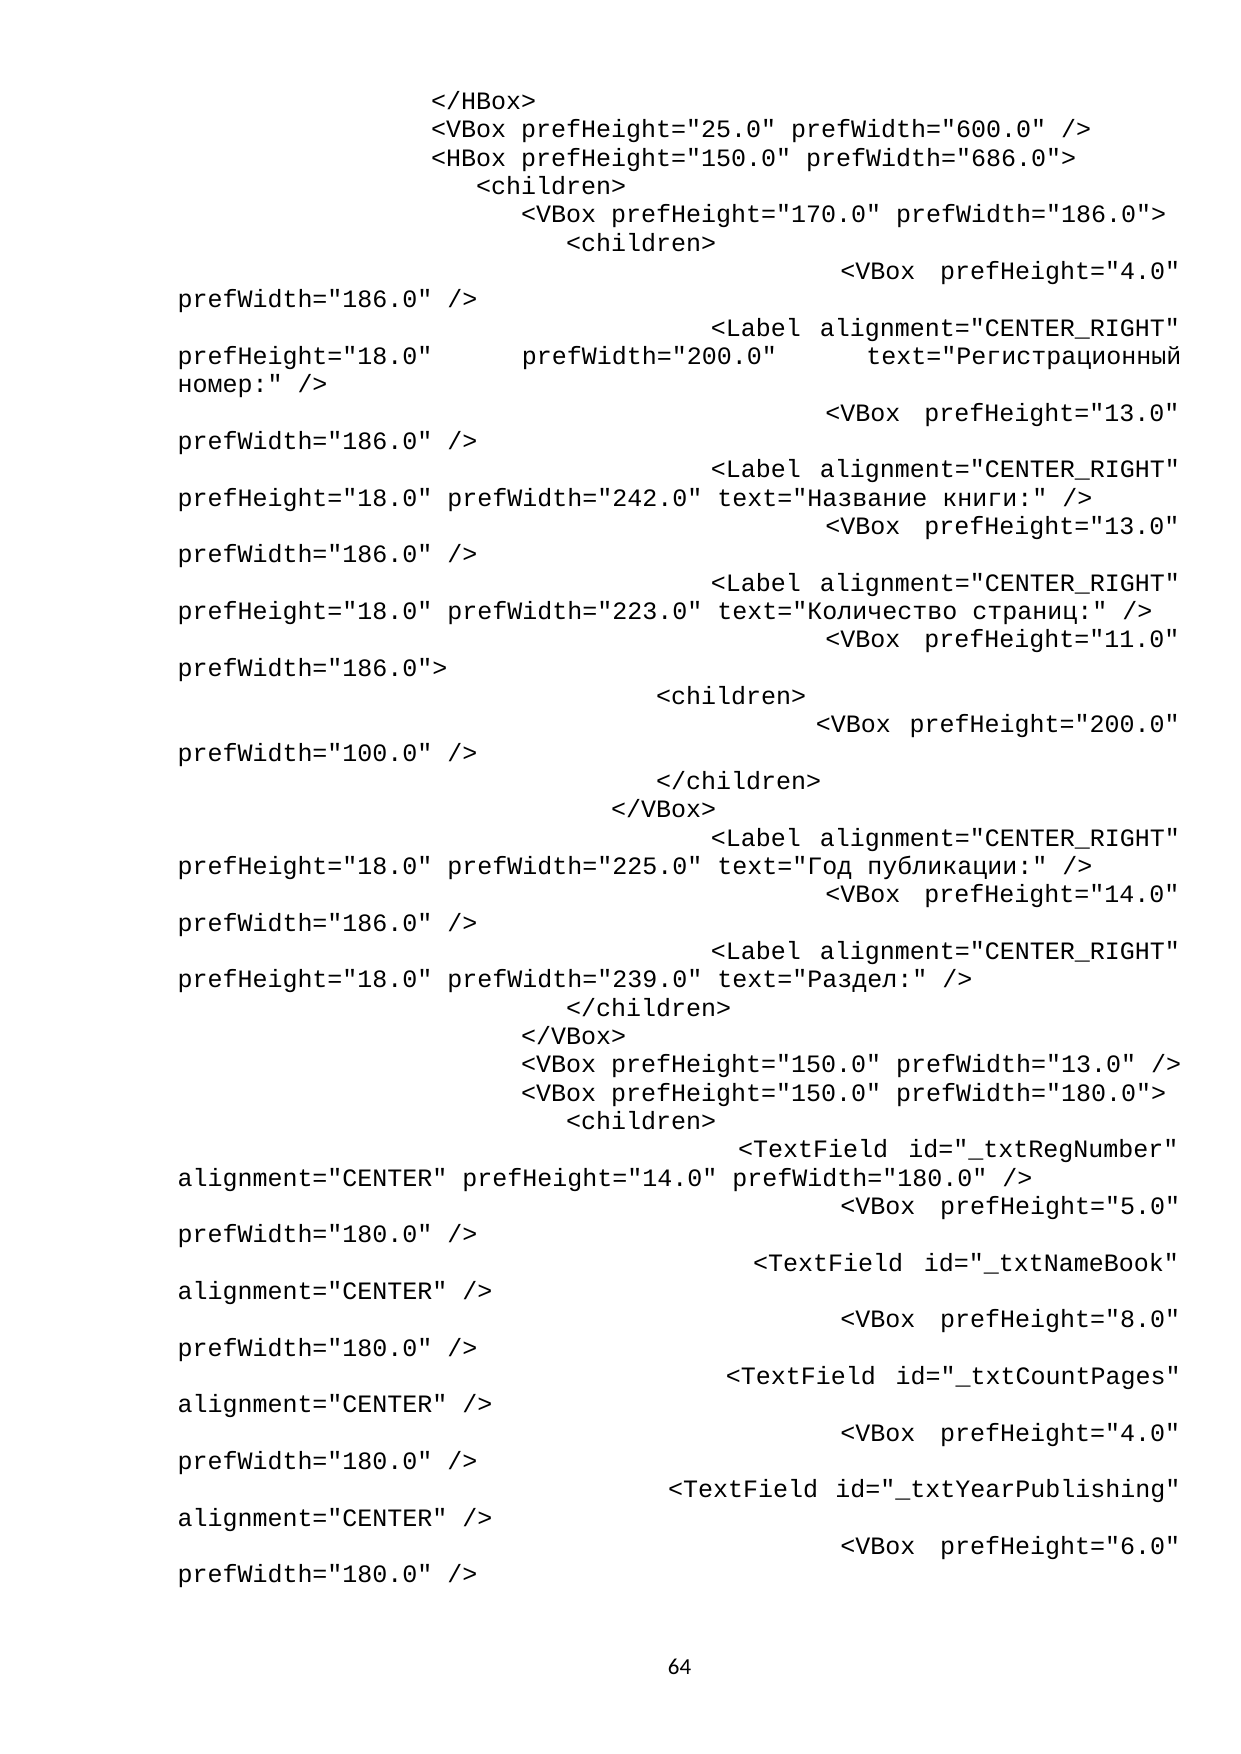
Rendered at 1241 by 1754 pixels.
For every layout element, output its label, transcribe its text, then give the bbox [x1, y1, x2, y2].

text </HBox> [177, 89, 1181, 117]
text <Label alignment="CENTER_RIGHT" prefHeight="18.0" prefWidth="223.0" text="Количество страниц:" /> [177, 570, 1181, 627]
text <VBox prefHeight="150.0" prefWidth="13.0" /> [177, 1052, 1181, 1080]
text <children> [177, 174, 1181, 202]
text <children> [177, 1109, 1181, 1137]
text <VBox prefHeight="13.0" prefWidth="186.0" /> [177, 400, 1181, 457]
text </children> [177, 995, 1181, 1024]
text <VBox prefHeight="4.0" prefWidth="180.0" /> [177, 1420, 1181, 1477]
text <TextField id="_txtCountPages" alignment="CENTER" /> [177, 1364, 1181, 1420]
text <Label alignment="CENTER_RIGHT" prefHeight="18.0" prefWidth="242.0" text="Название книги:" /> [177, 457, 1181, 514]
text <VBox prefHeight="5.0" prefWidth="180.0" /> [177, 1194, 1181, 1250]
text <TextField id="_txtRegNumber" alignment="CENTER" prefHeight="14.0" prefWidth="180.0" /> [177, 1137, 1181, 1194]
text <VBox prefHeight="200.0" prefWidth="100.0" /> [177, 712, 1181, 769]
text <Label alignment="CENTER_RIGHT" prefHeight="18.0" prefWidth="200.0" text="Регистрационный номер:" /> [177, 315, 1181, 400]
text <VBox prefHeight="4.0" prefWidth="186.0" /> [177, 259, 1181, 315]
text <HBox prefHeight="150.0" prefWidth="686.0"> [177, 145, 1181, 174]
text <children> [177, 230, 1181, 259]
text <VBox prefHeight="170.0" prefWidth="186.0"> [177, 202, 1181, 230]
text <Label alignment="CENTER_RIGHT" prefHeight="18.0" prefWidth="225.0" text="Год публикации:" /> [177, 825, 1181, 882]
text <Label alignment="CENTER_RIGHT" prefHeight="18.0" prefWidth="239.0" text="Раздел:" /> [177, 939, 1181, 995]
text <VBox prefHeight="11.0" prefWidth="186.0"> [177, 627, 1181, 684]
text <VBox prefHeight="6.0" prefWidth="180.0" /> [177, 1534, 1181, 1590]
text <VBox prefHeight="150.0" prefWidth="180.0"> [177, 1080, 1181, 1109]
text <TextField id="_txtYearPublishing" alignment="CENTER" /> [177, 1477, 1181, 1534]
text <VBox prefHeight="8.0" prefWidth="180.0" /> [177, 1307, 1181, 1364]
text </VBox> [177, 1024, 1181, 1052]
text <TextField id="_txtNameBook" alignment="CENTER" /> [177, 1250, 1181, 1307]
text </VBox> [177, 797, 1181, 825]
text </children> [177, 769, 1181, 797]
text <VBox prefHeight="13.0" prefWidth="186.0" /> [177, 514, 1181, 570]
text <VBox prefHeight="25.0" prefWidth="600.0" /> [177, 117, 1181, 145]
text <children> [177, 684, 1181, 712]
text <VBox prefHeight="14.0" prefWidth="186.0" /> [177, 882, 1181, 939]
